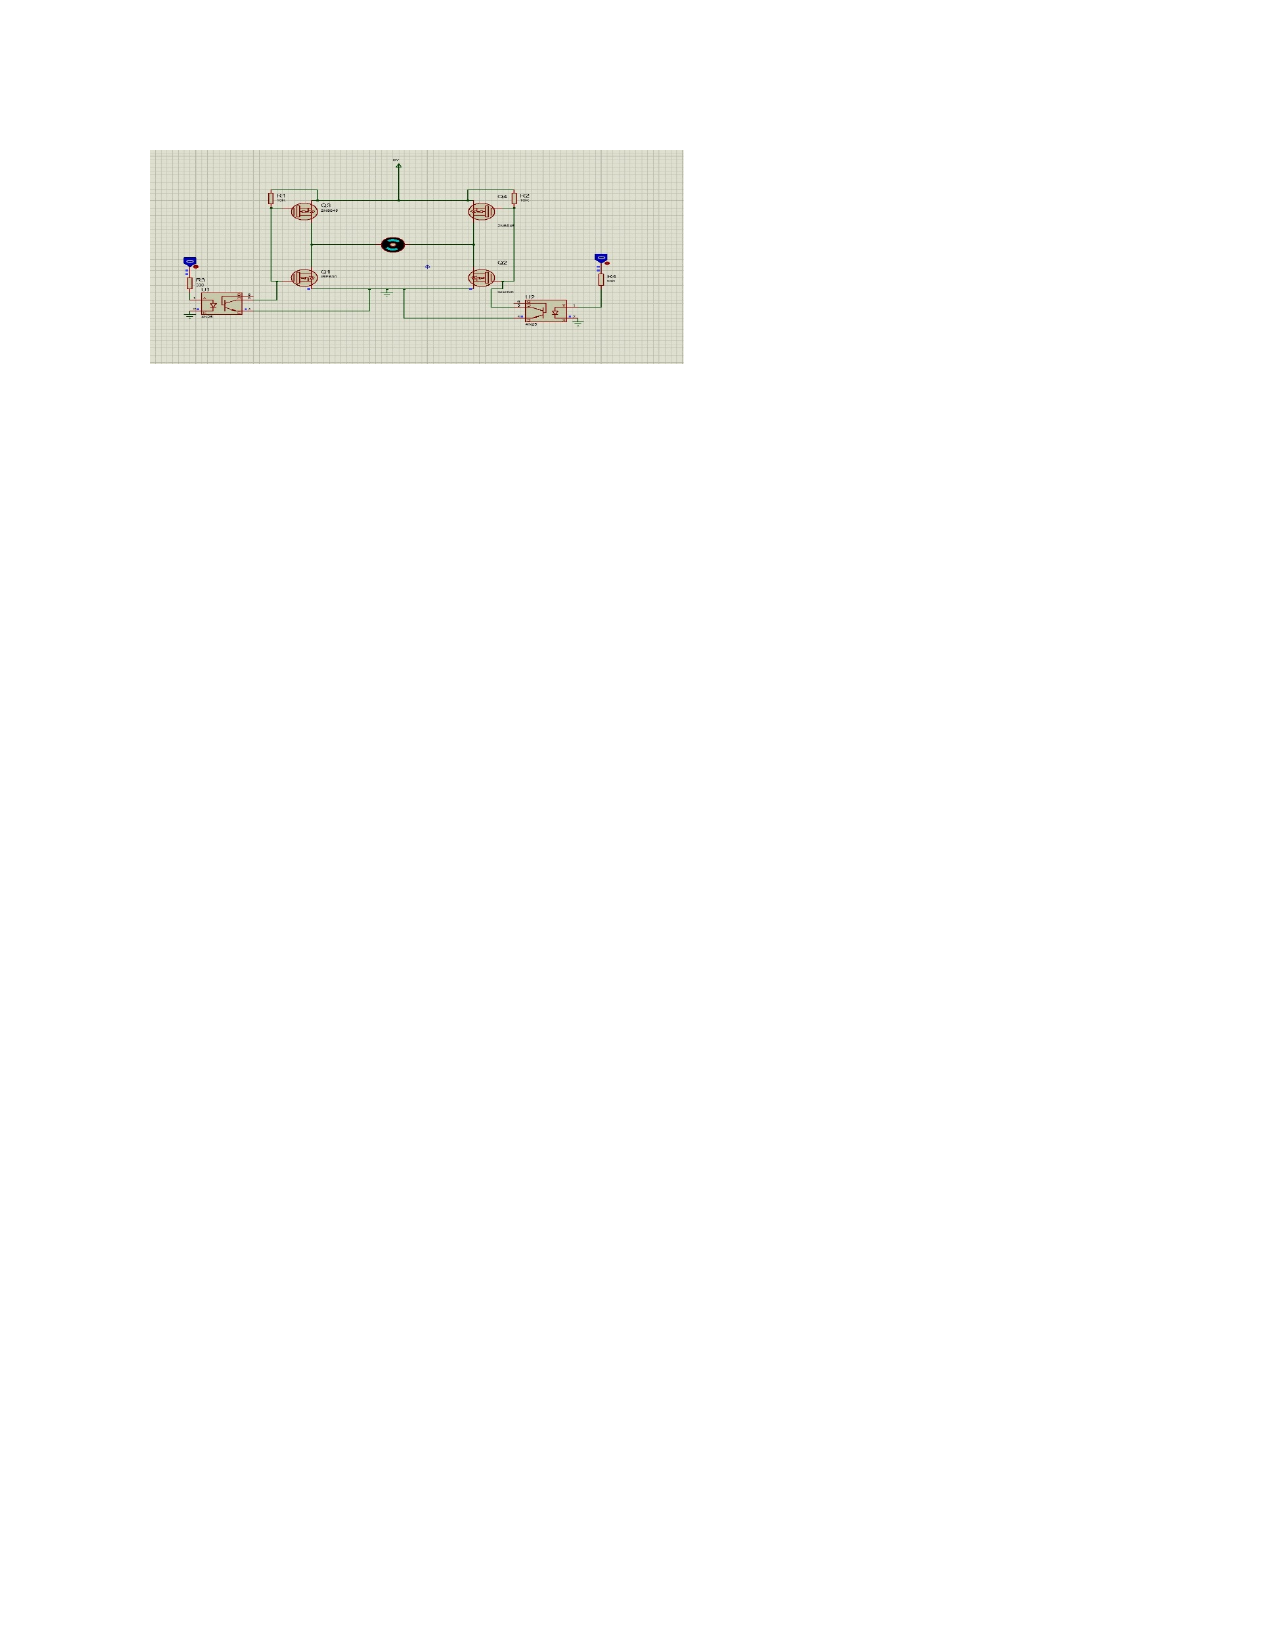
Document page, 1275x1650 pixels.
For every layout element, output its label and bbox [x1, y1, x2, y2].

picture [150, 150, 684, 364]
